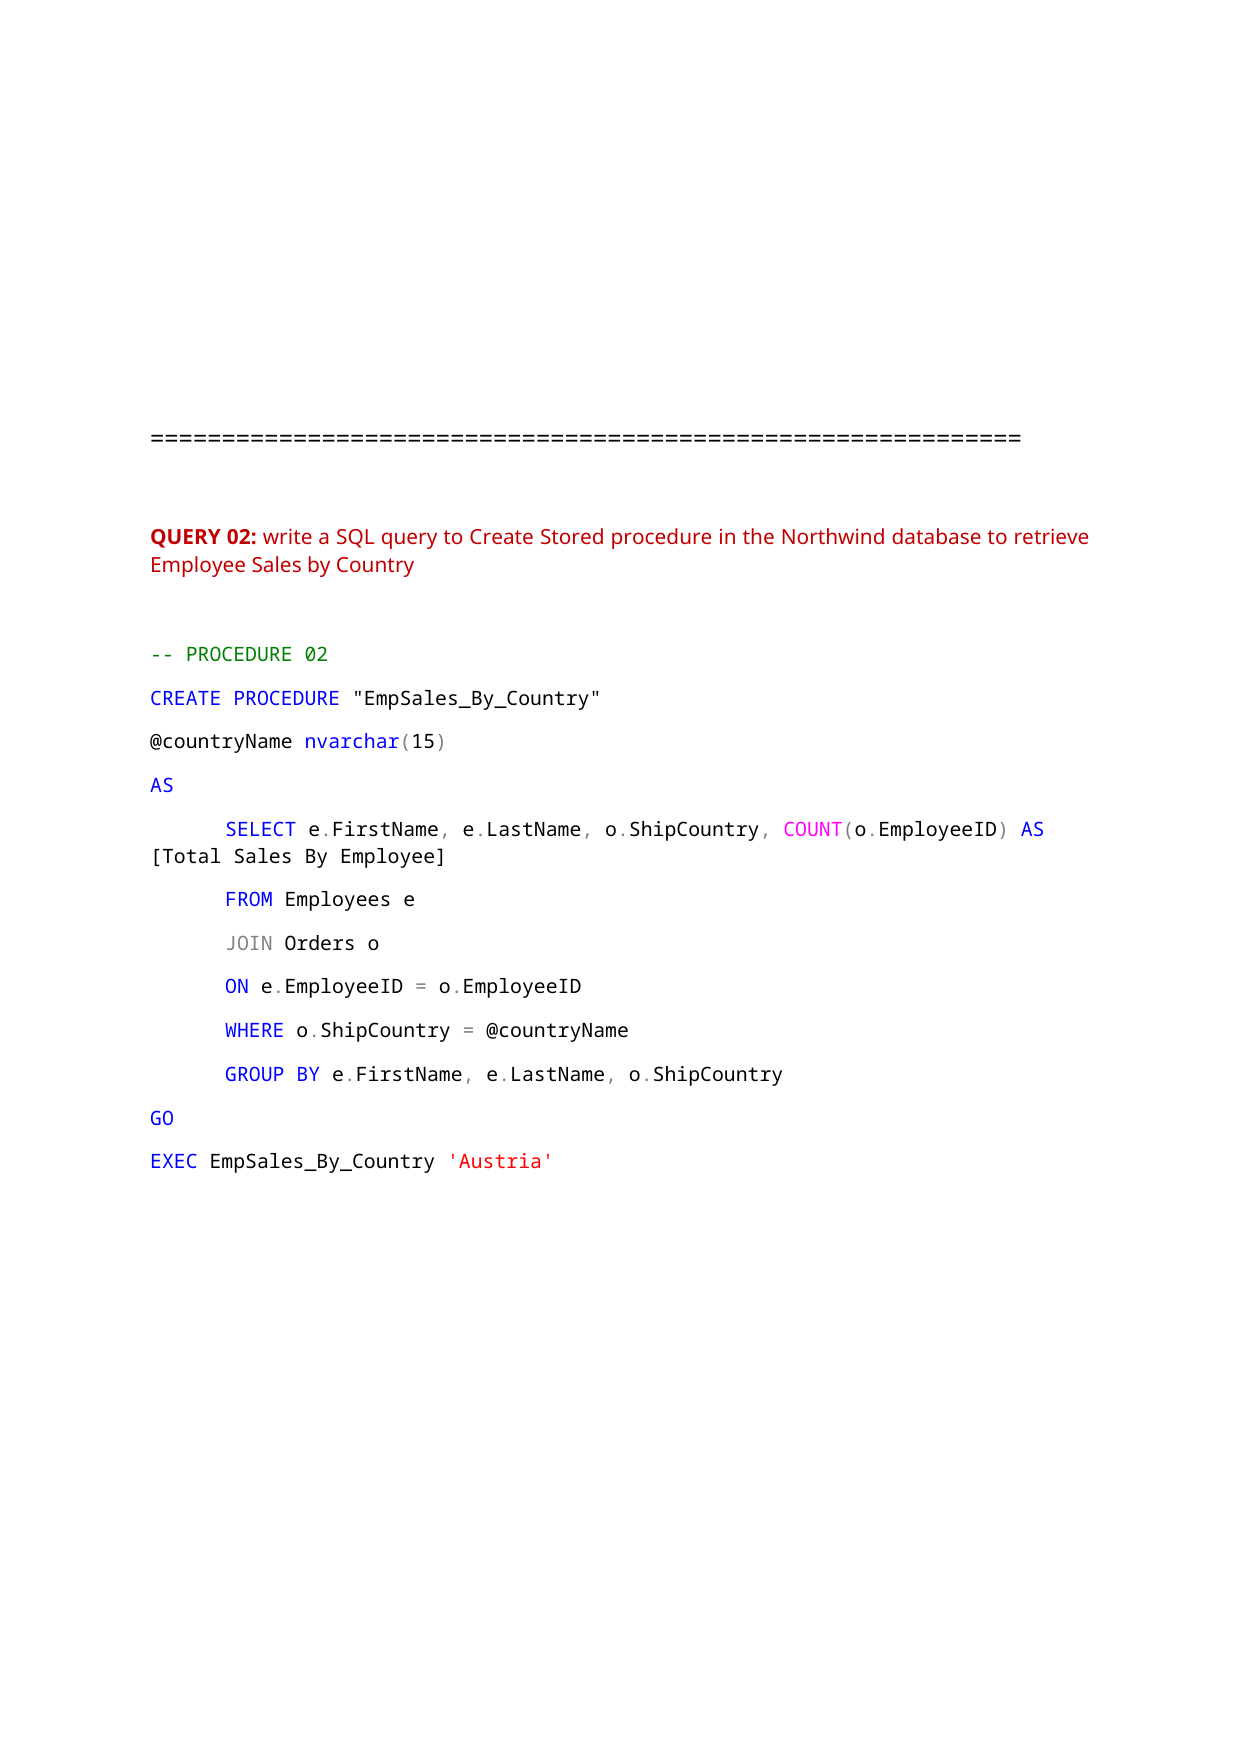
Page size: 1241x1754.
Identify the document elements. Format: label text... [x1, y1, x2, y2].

text AS [150, 771, 1090, 798]
text QUERY 02: write a SQL query to Create Stored procedure in the Northwind database to retrieve Employee Sales by Country [150, 522, 1090, 579]
text GO [150, 1104, 1090, 1131]
text JOIN Orders o [150, 929, 1090, 956]
text CREATE PROCEDURE "EmpSales_By_Country" [150, 684, 1090, 711]
text EXEC EmpSales_By_Country 'Austria' [150, 1147, 1090, 1174]
text SELECT e.FirstName, e.LastName, o.ShipCountry, COUNT(o.EmployeeID) AS [Total Sales By Employee] [150, 815, 1090, 869]
text @countryName nvarchar(15) [150, 728, 1090, 754]
text FROM Employees e [150, 886, 1090, 912]
text GROUP BY e.FirstName, e.LastName, o.ShipCountry [150, 1060, 1090, 1087]
text -- PROCEDURE 02 [150, 640, 1090, 667]
text ============================================================= [150, 421, 1090, 455]
text WHERE o.ShipCountry = @countryName [150, 1016, 1090, 1043]
text ON e.EmployeeID = o.EmployeeID [150, 973, 1090, 1000]
